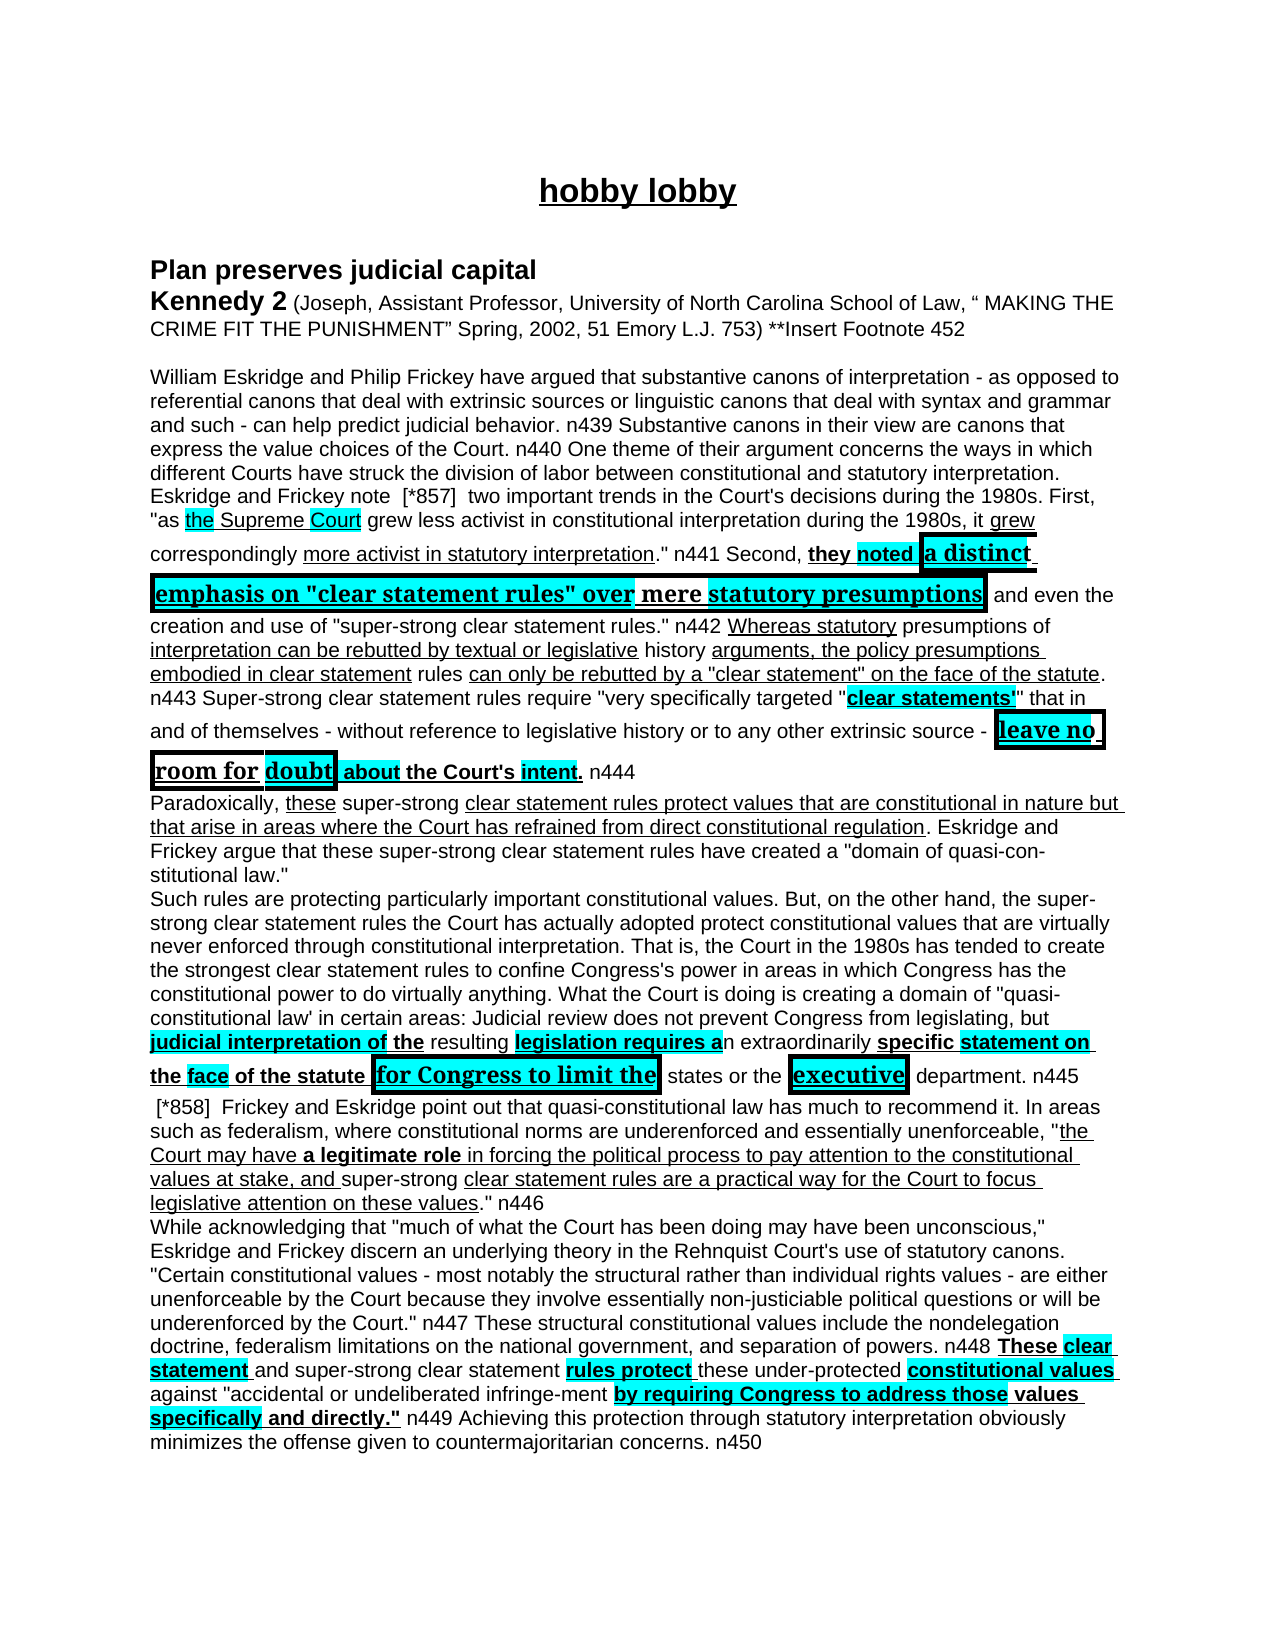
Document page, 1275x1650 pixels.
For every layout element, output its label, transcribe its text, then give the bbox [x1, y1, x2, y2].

text Paradoxically, these super-strong clear statement rules protect values that are constitutional in nature but that arise in areas where the Court has refrained from direct constitutional regulation. Eskridge and Frickey argue that these super-strong clear statement rules have created a "domain of quasi-con-stitutional law." [150, 791, 1125, 886]
text Such rules are protecting particularly important constitutional values. But, on the other hand, the super-strong clear statement rules the Court has actually adopted protect constitutional values that are virtually never enforced through constitutional interpretation. That is, the Court in the 1980s has tended to create the strongest clear statement rules to confine Congress's power in areas in which Congress has the constitutional power to do virtually anything. What the Court is doing is creating a domain of "quasi-constitutional law' in certain areas: Judicial review does not prevent Congress from legislating, but judicial interpretation of the resulting legislation requires an extraordinarily specific statement on the face of the statute for Congress to limit the states or the executive department. n445 [150, 886, 1125, 1095]
text While acknowledging that "much of what the Court has been doing may have been unconscious," Eskridge and Frickey discern an underlying theory in the Rehnquist Court's use of statutory canons. "Certain constitutional values - most notably the structural rather than individual rights values - are either unenforceable by the Court because they involve essentially non-justiciable political questions or will be underenforced by the Court." n447 These structural constitutional values include the nondelegation doctrine, federalism limitations on the national government, and separation of powers. n448 These clear statement and super-strong clear statement rules protect these under-protected constitutional values against "accidental or undeliberated infringe-ment by requiring Congress to address those values specifically and directly." n449 Achieving this protection through statutory interpretation obviously minimizes the offense given to countermajoritarian concerns. n450 [150, 1214, 1125, 1454]
text William Eskridge and Philip Frickey have argued that substantive canons of interpretation - as opposed to referential canons that deal with extrinsic sources or linguistic canons that deal with syntax and grammar and such - can help predict judicial behavior. n439 Substantive canons in their view are canons that express the value choices of the Court. n440 One theme of their argument concerns the ways in which different Courts have struck the division of labor between constitutional and statutory interpretation. Eskridge and Frickey note [*857] two important trends in the Court's decisions during the 1980s. First, "as the Supreme Court grew less activist in constitutional interpretation during the 1980s, it grew correspondingly more activist in statutory interpretation." n441 Second, they noted a distinct emphasis on "clear statement rules" over mere statutory presumptions and even the creation and use of "super-strong clear statement rules." n442 Whereas statutory presumptions of interpretation can be rebutted by textual or legislative history arguments, the policy presumptions embodied in clear statement rules can only be rebutted by a "clear statement" on the face of the statute. n443 Super-strong clear statement rules require "very specifically targeted "clear statements'" that in and of themselves - without reference to legislative history or to any other extrinsic source - leave no room for doubt about the Court's intent. n444 [150, 364, 1125, 791]
subtitle hobby lobby [150, 171, 1125, 209]
text [*858] Frickey and Eskridge point out that quasi-constitutional law has much to recommend it. In areas such as federalism, where constitutional norms are underenforced and essentially unenforceable, "the Court may have a legitimate role in forcing the political process to pay attention to the constitutional values at stake, and super-strong clear statement rules are a practical way for the Court to focus legislative attention on these values." n446 [150, 1095, 1125, 1214]
subtitle Plan preserves judicial capital [150, 254, 1125, 285]
text Kennedy 2 (Joseph, Assistant Professor, University of North Carolina School of Law, “ MAKING THE CRIME FIT THE PUNISHMENT” Spring, 2002, 51 Emory L.J. 753) **Insert Footnote 452 [150, 285, 1125, 341]
